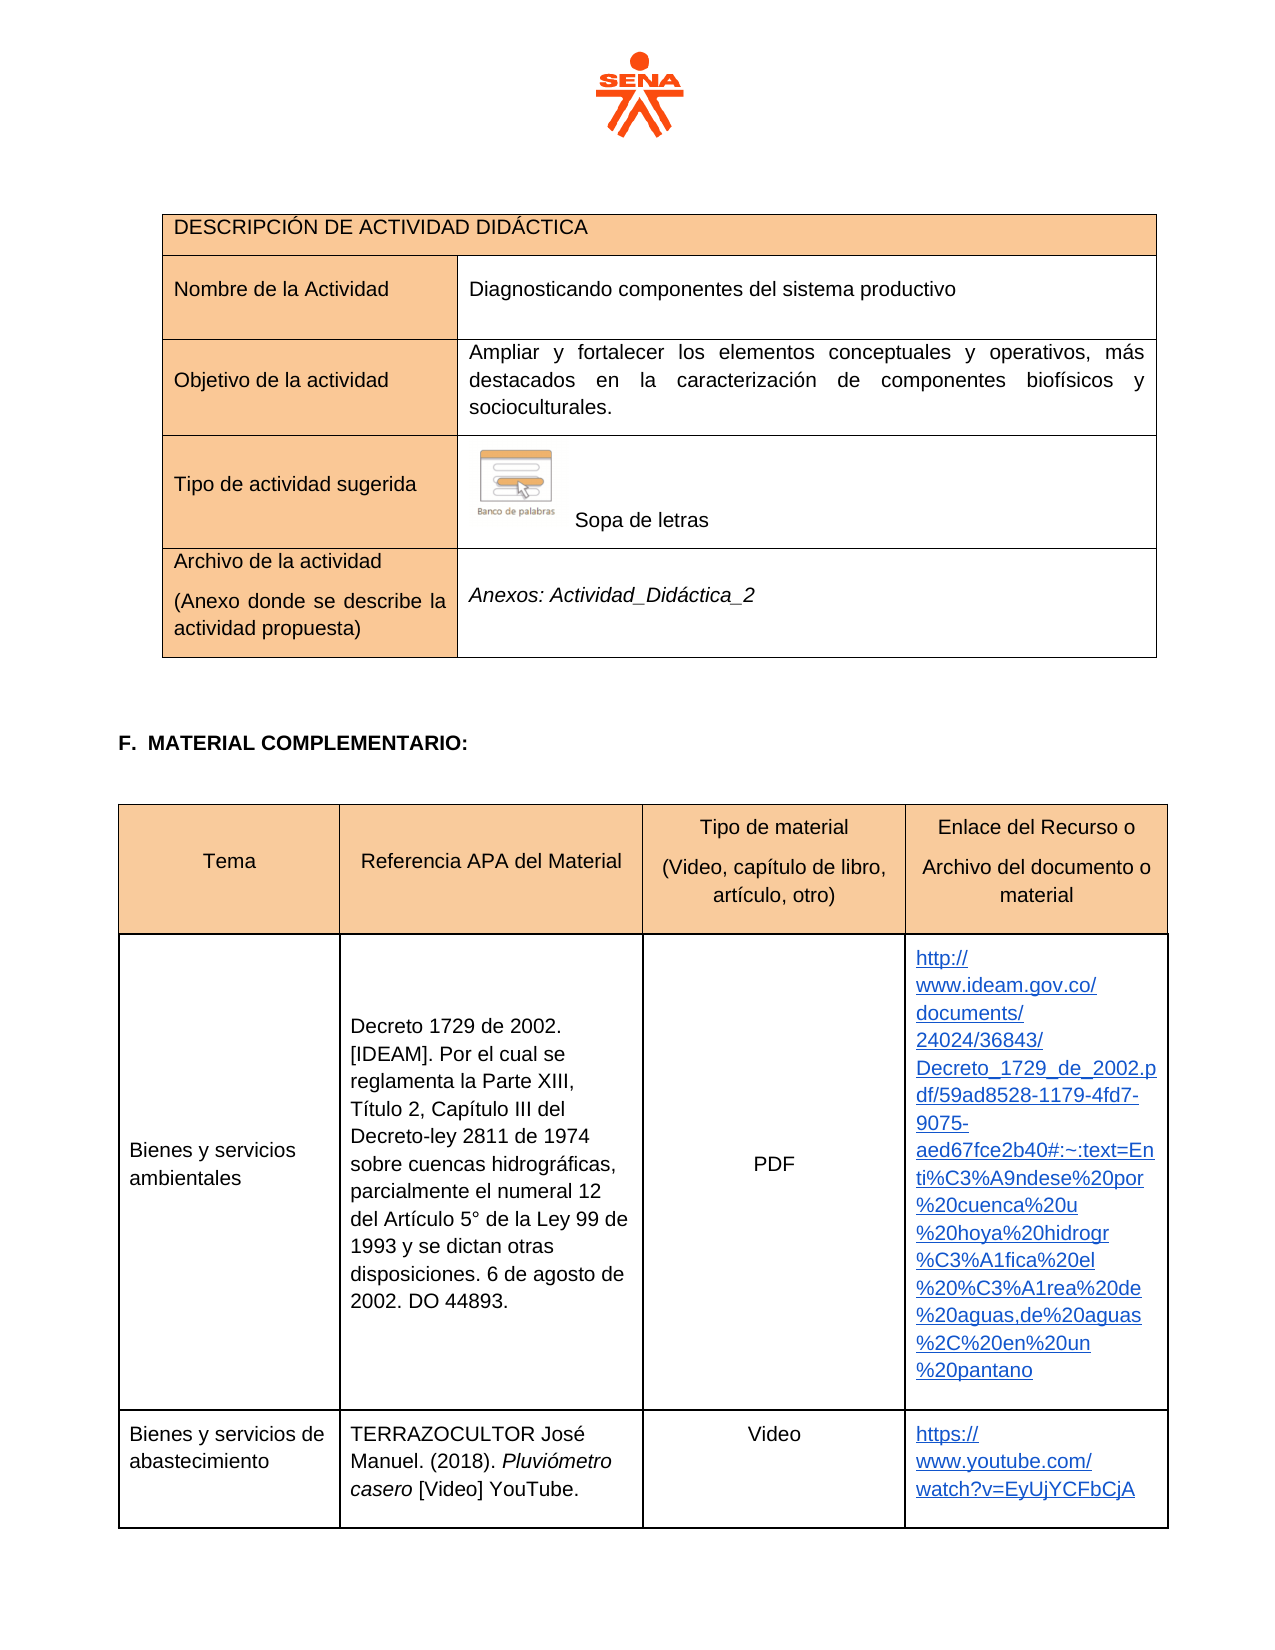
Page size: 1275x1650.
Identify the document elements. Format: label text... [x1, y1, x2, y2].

table_cell Tipo de actividad sugerida [163, 436, 457, 548]
table_cell Nombre de la Actividad [163, 256, 457, 339]
table_cell Objetivo de la actividad [163, 340, 457, 435]
table_cell TERRAZOCULTOR José Manuel. (2018). Pluviómetro casero [Video] YouTube. https://www.youtube.com/watch?v=EyUjYCFbCjA [341, 1411, 642, 1527]
table_cell PDF [644, 935, 904, 1409]
table_cell Video [644, 1411, 904, 1527]
table_header DESCRIPCIÓN DE ACTIVIDAD DIDÁCTICA [163, 215, 1156, 255]
table_cell Bienes y servicios ambientales [120, 935, 339, 1409]
table_header Referencia APA del Material [340, 805, 642, 933]
table_cell Anexos: Actividad_Didáctica_2 [458, 549, 1156, 657]
table_cell Sopa de letras [458, 436, 1156, 548]
table_cell https://www.youtube.com/watch?v=EyUjYCFbCjA [906, 1411, 1167, 1527]
table_cell Ampliar y fortalecer los elementos conceptuales y operativos, más destacados en la caracterización de componentes biofísicos y socioculturales. [458, 340, 1156, 435]
picture [585, 48, 690, 142]
table_cell http://www.ideam.gov.co/documents/24024/36843/Decreto_1729_de_2002.pdf/59ad8528-1179-4fd7-9075-aed67fce2b40#:~:text=Enti%C3%A9ndese%20por%20cuenca%20u%20hoya%20hidrogr%C3%A1fica%20el%20%C3%A1rea%20de%20aguas,de%20aguas%2C%20en%20un%20pantano [906, 935, 1167, 1409]
list MATERIAL COMPLEMENTARIO: [118, 731, 1157, 754]
table_header Tipo de material (Video, capítulo de libro, artículo, otro) [643, 805, 905, 933]
table_cell Diagnosticando componentes del sistema productivo [458, 256, 1156, 339]
picture [468, 436, 569, 527]
table_cell Decreto 1729 de 2002. [IDEAM]. Por el cual se reglamenta la Parte XIII, Título 2, Capítulo III del Decreto-ley 2811 de 1974 sobre cuencas hidrográficas, parcialmente el numeral 12 del Artículo 5° de la Ley 99 de 1993 y se dictan otras disposiciones. 6 de agosto de 2002. DO 44893. [341, 935, 642, 1409]
table_header Tema [119, 805, 339, 933]
table_cell Bienes y servicios de abastecimiento [120, 1411, 339, 1527]
table_cell Archivo de la actividad (Anexo donde se describe la actividad propuesta) [163, 549, 457, 657]
table_header Enlace del Recurso o Archivo del documento o material [906, 805, 1167, 933]
